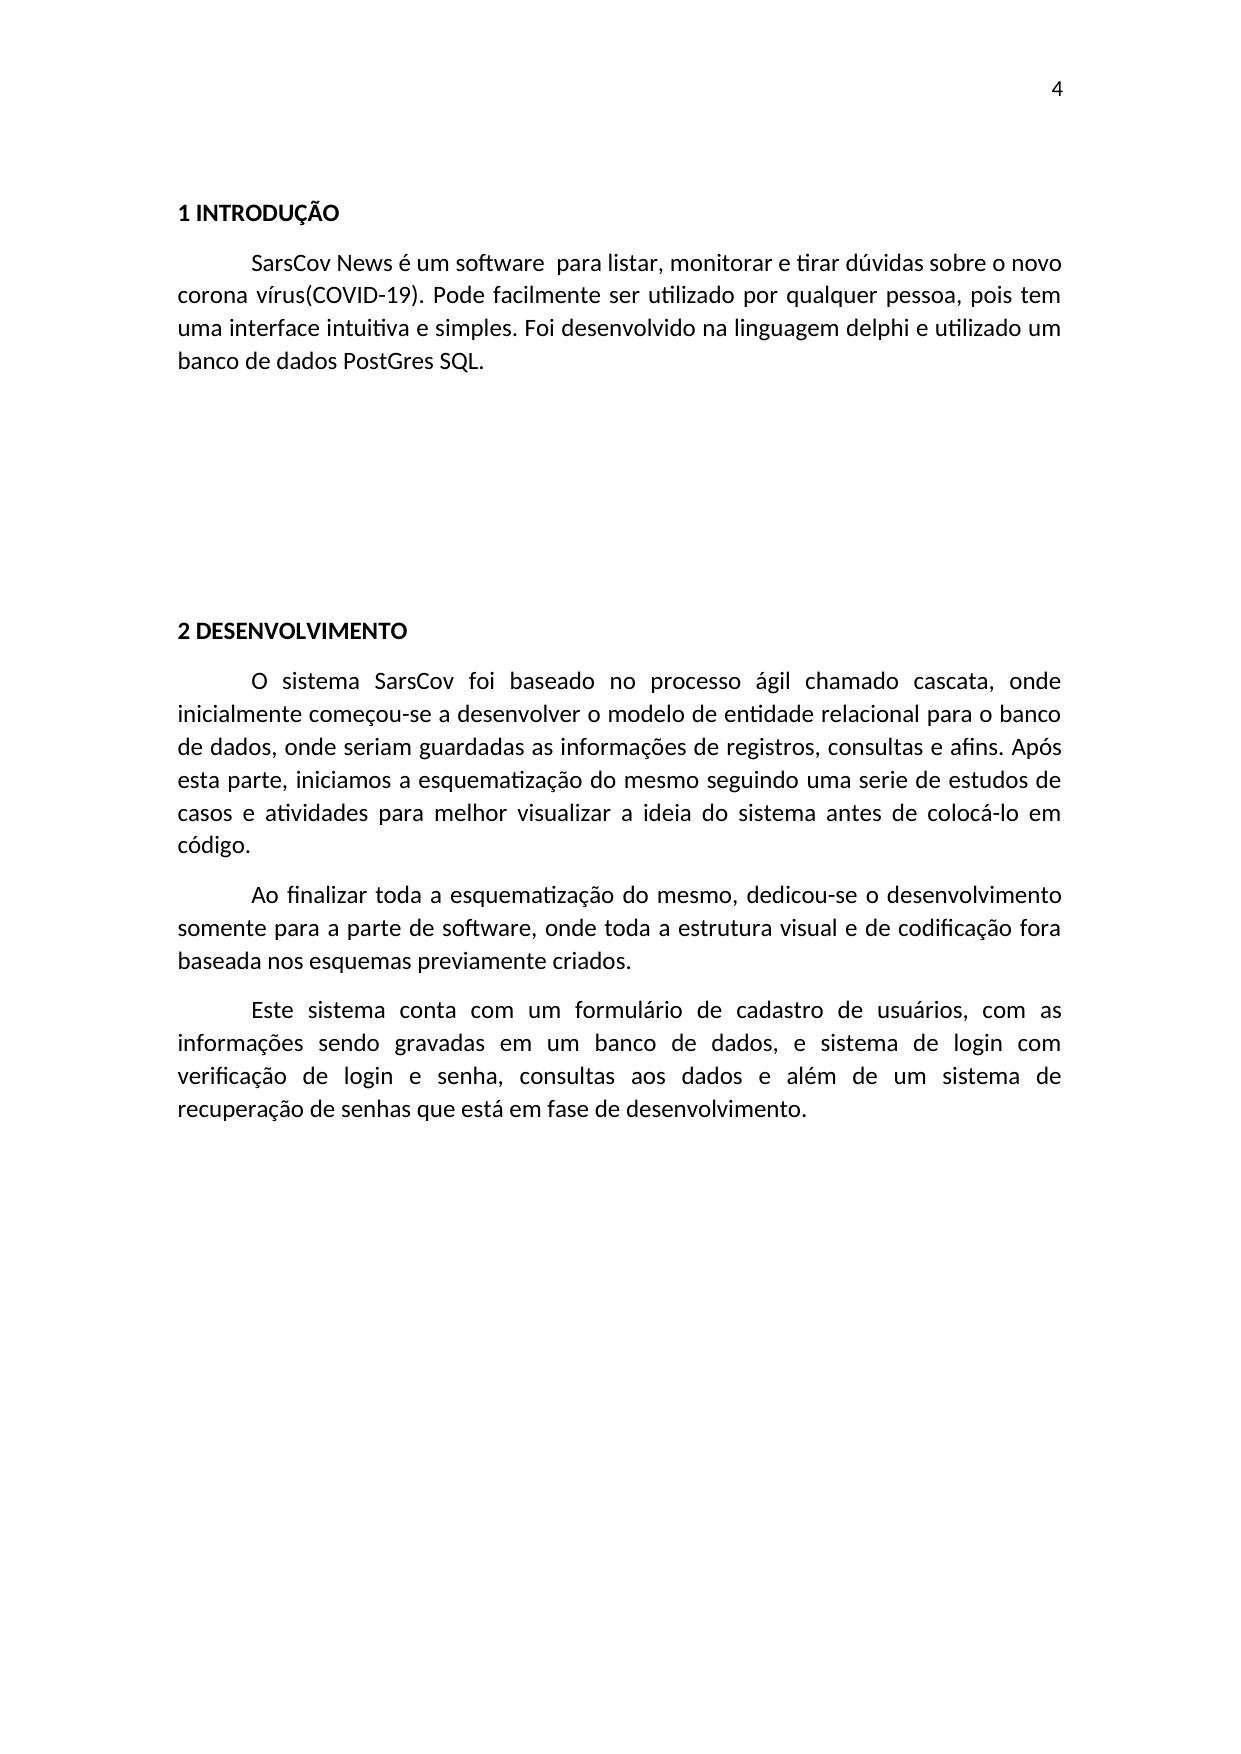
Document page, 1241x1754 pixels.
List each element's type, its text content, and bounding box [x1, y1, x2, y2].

text SarsCov News é um software para listar, monitorar e tirar dúvidas sobre o novo corona vírus(COVID-19). Pode facilmente ser utilizado por qualquer pessoa, pois tem uma interface intuitiva e simples. Foi desenvolvido na linguagem delphi e utilizado um banco de dados PostGres SQL. [177, 247, 1063, 376]
text Este sistema conta com um formulário de cadastro de usuários, com as informações sendo gravadas em um banco de dados, e sistema de login com verificação de login e senha, consultas aos dados e além de um sistema de recuperação de senhas que está em fase de desenvolvimento. [177, 995, 1063, 1124]
text 2 DESENVOLVIMENTO [177, 616, 1063, 646]
text 1 INTRODUÇÃO [177, 197, 1063, 228]
text O sistema SarsCov foi baseado no processo ágil chamado cascata, onde inicialmente começou-se a desenvolver o modelo de entidade relacional para o banco de dados, onde seriam guardadas as informações de registros, consultas e afins. Após esta parte, iniciamos a esquematização do mesmo seguindo uma serie de estudos de casos e atividades para melhor visualizar a ideia do sistema antes de colocá-lo em código. [177, 665, 1063, 860]
text Ao finalizar toda a esquematização do mesmo, dedicou-se o desenvolvimento somente para a parte de software, onde toda a estrutura visual e de codificação fora baseada nos esquemas previamente criados. [177, 879, 1063, 976]
